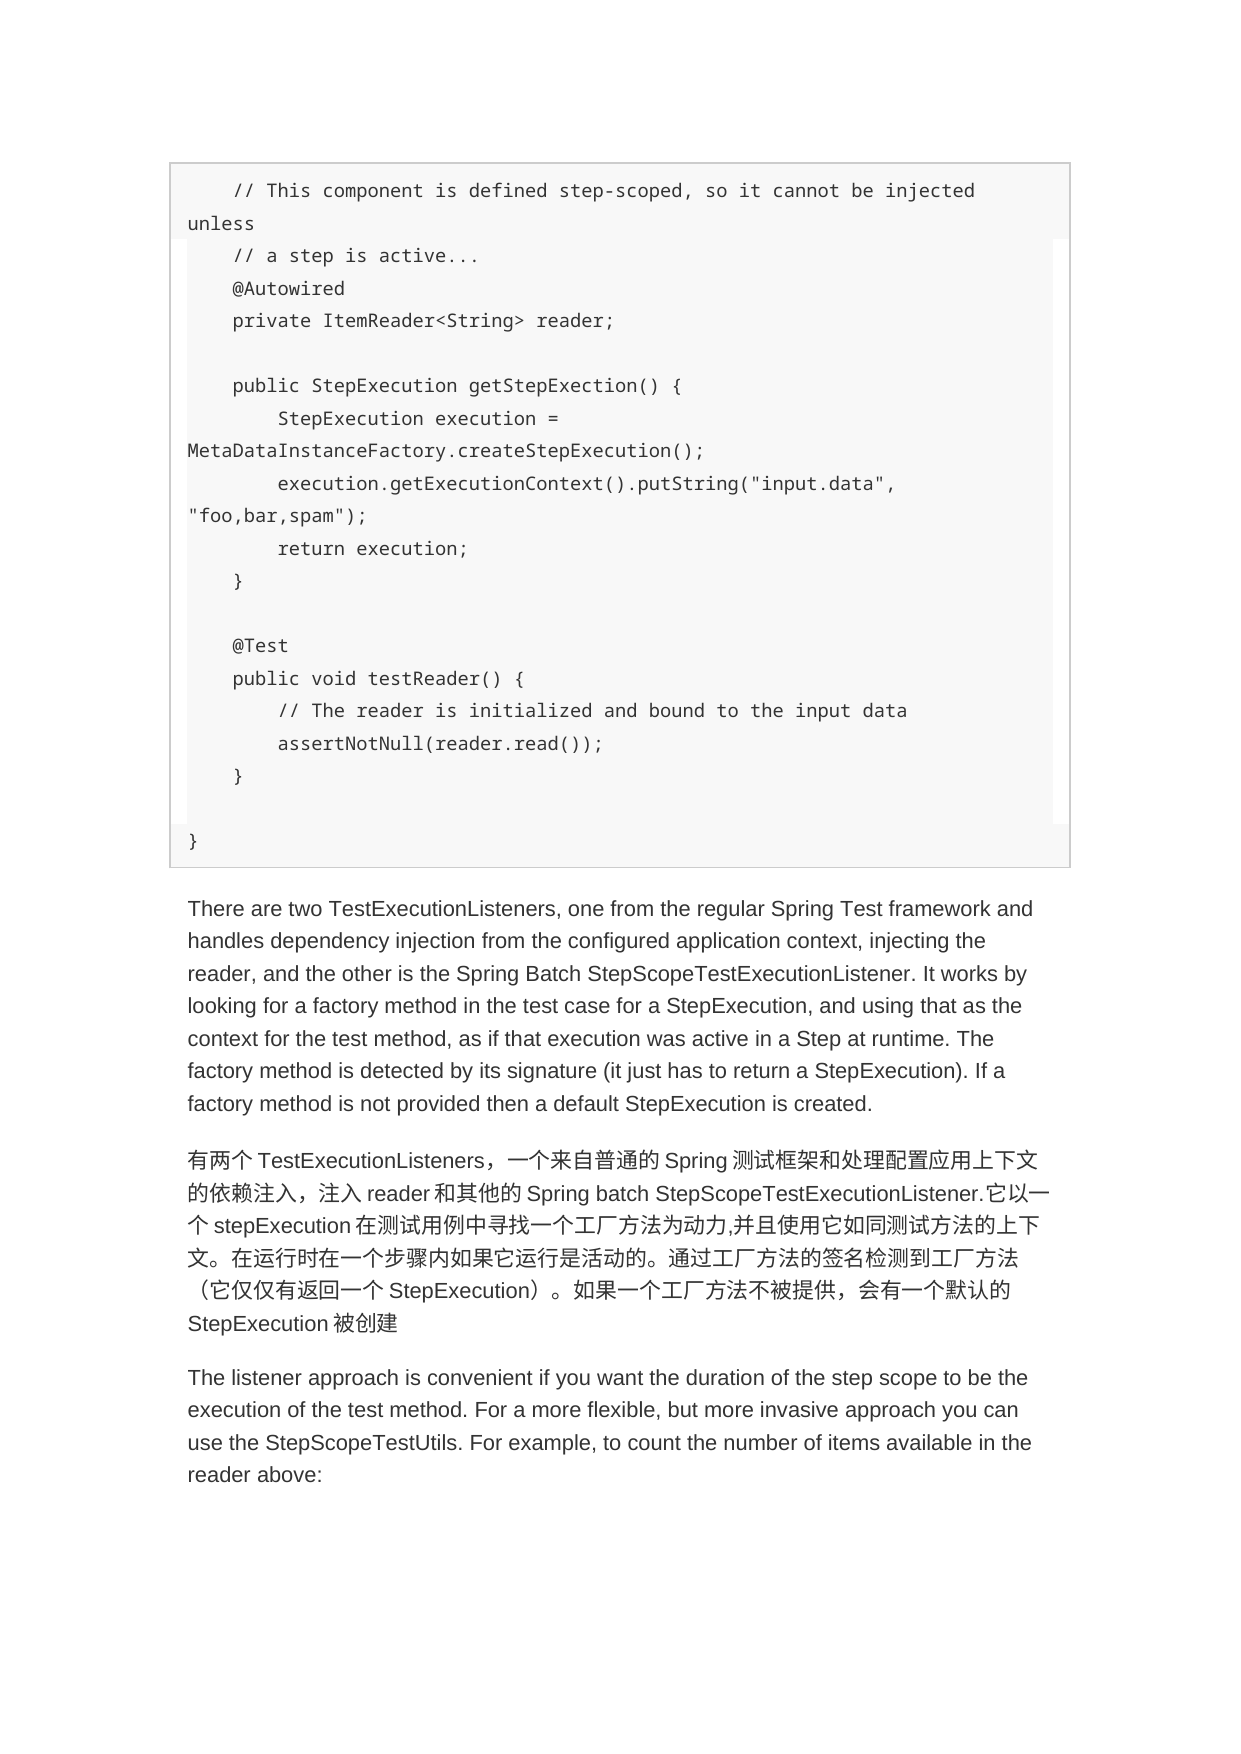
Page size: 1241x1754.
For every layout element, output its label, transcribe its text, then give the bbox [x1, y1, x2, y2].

text @Autowired [187, 271, 1053, 304]
text } [187, 564, 1053, 596]
text // The reader is initialized and bound to the input data [187, 694, 1053, 726]
text return execution; [187, 531, 1053, 564]
text execution.getExecutionContext().putString("input.data", "foo,bar,spam"); [187, 466, 1053, 531]
text } [187, 759, 1053, 791]
text private ItemReader<String> reader; [187, 304, 1053, 336]
text 有两个TestExecutionListeners，一个来自普通的Spring测试框架和处理配置应用上下文的依赖注入，注入reader和其他的Spring batch StepScopeTestExecutionListener.它以一个stepExecution在测试用例中寻找一个工厂方法为动力,并且使用它如同测试方法的上下文。在运行时在一个步骤内如果它运行是活动的。通过工厂方法的签名检测到工厂方法（它仅仅有返回一个StepExecution）。如果一个工厂方法不被提供，会有一个默认的StepExecution被创建 [187, 1143, 1053, 1338]
text There are two TestExecutionListeners, one from the regular Spring Test framework and handles dependency injection from the configured application context, injecting the reader, and the other is the Spring Batch StepScopeTestExecutionListener. It works by looking for a factory method in the test case for a StepExecution, and using that as the context for the test method, as if that execution was active in a Step at runtime. The factory method is detected by its signature (it just has to return a StepExecution). If a factory method is not provided then a default StepExecution is created. [187, 892, 1053, 1119]
text } [171, 812, 1069, 867]
text public StepExecution getStepExection() { [187, 369, 1053, 401]
text // a step is active... [187, 239, 1053, 271]
text // This component is defined step-scoped, so it cannot be injected unless [171, 164, 1069, 239]
text The listener approach is convenient if you want the duration of the step scope to be the execution of the test method. For a more flexible, but more invasive approach you can use the StepScopeTestUtils. For example, to count the number of items available in the reader above: [187, 1361, 1053, 1491]
text StepExecution execution = MetaDataInstanceFactory.createStepExecution(); [187, 401, 1053, 466]
text @Test [187, 629, 1053, 661]
text public void testReader() { [187, 661, 1053, 694]
text assertNotNull(reader.read()); [187, 726, 1053, 759]
